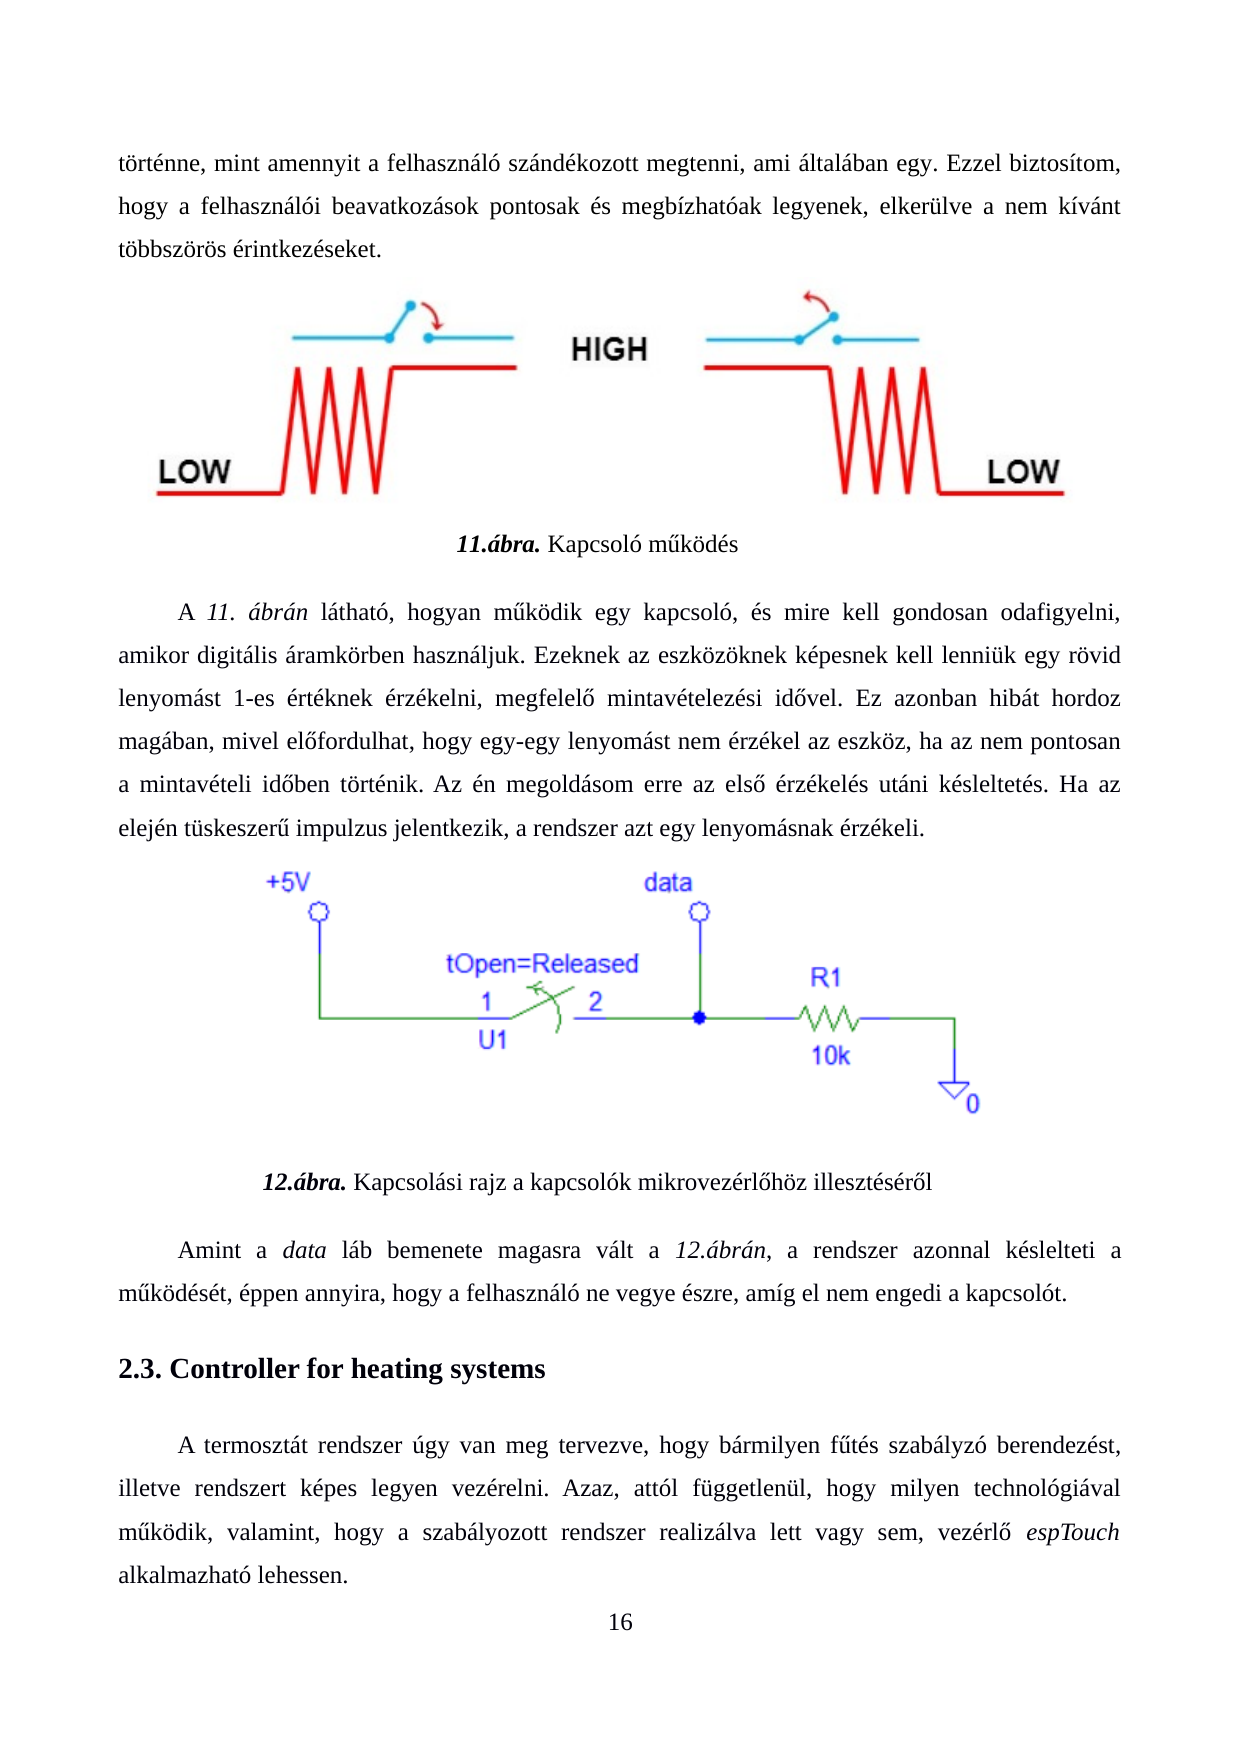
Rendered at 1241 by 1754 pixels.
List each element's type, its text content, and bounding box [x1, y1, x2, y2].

list Kapcsoló működés [118, 529, 1122, 558]
text A termosztát rendszer úgy van meg tervezve, hogy bármilyen fűtés szabályzó berendezést, illetve rendszert képes legyen vezérelni. Azaz, attól függetlenül, hogy milyen technológiával működik, valamint, hogy a szabályozott rendszer realizálva lett vagy sem, vezérlő espTouch alkalmazható lehessen. [118, 1430, 1122, 1588]
picture [254, 855, 986, 1153]
text A 11. ábrán látható, hogyan működik egy kapcsoló, és mire kell gondosan odafigyelni, amikor digitális áramkörben használjuk. Ezeknek az eszközöknek képesnek kell lenniük egy rövid lenyomást 1-es értéknek érzékelni, megfelelő mintavételezési idővel. Ez azonban hibát hordoz magában, mivel előfordulhat, hogy egy-egy lenyomást nem érzékel az eszköz, ha az nem pontosan a mintavételi időben történik. Az én megoldásom erre az első érzékelés utáni késleltetés. Ha az elején tüskeszerű impulzus jelentkezik, a rendszer azt egy lenyomásnak érzékeli. [118, 597, 1122, 841]
list Kapcsolási rajz a kapcsolók mikrovezérlőhöz illesztéséről [118, 1167, 1122, 1196]
text Amint a data láb bemenete magasra vált a 12.ábrán, a rendszer azonnal késlelteti a működését, éppen annyira, hogy a felhasználó ne vegye észre, amíg el nem engedi a kapcsolót. [118, 1235, 1122, 1307]
picture [147, 277, 1087, 515]
subtitle 2.3. Controller for heating systems [118, 1351, 1122, 1384]
